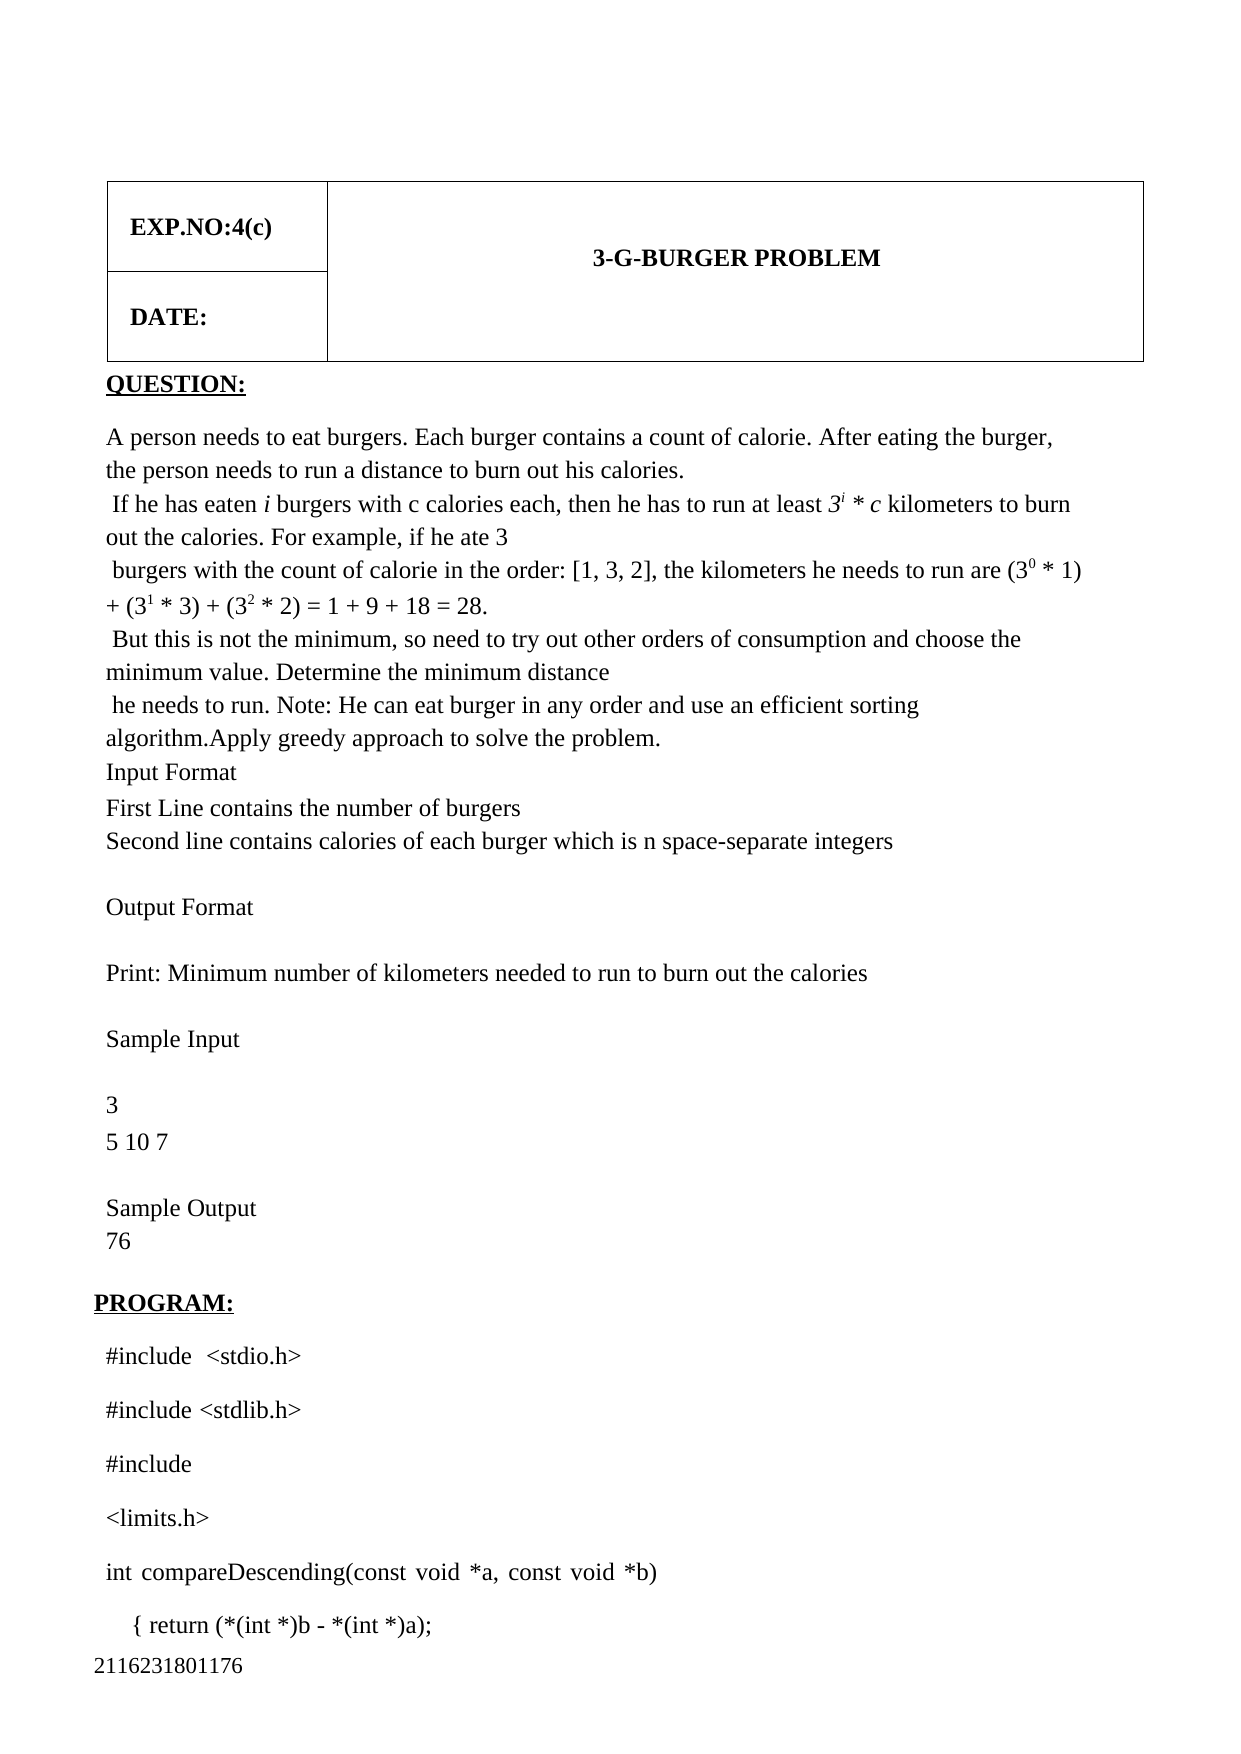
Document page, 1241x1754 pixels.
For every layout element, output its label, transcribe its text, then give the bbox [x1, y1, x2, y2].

text #include <stdio.h> #include <stdlib.h> #include <limits.h> [106, 1341, 301, 1531]
text 3 [106, 1091, 1155, 1119]
text QUESTION: [106, 369, 1155, 398]
text burgers with the count of calorie in the order: [1, 3, 2], the kilometers he needs to run are (30 * 1) [112, 555, 1155, 584]
table_header EXP.NO:4(c) [108, 182, 327, 271]
text he needs to run. Note: He can eat burger in any order and use an efficient sorting algorithm.Apply greedy approach to solve the problem. [106, 690, 1077, 752]
text PROGRAM: [94, 1288, 1155, 1316]
text First Line contains the number of burgers [106, 793, 1155, 822]
text Second line contains calories of each burger which is n space-separate integers Output Format [106, 826, 897, 921]
text Sample Output 76 [106, 1193, 264, 1255]
text + (31 * 3) + (32 * 2) = 1 + 9 + 18 = 28. [106, 591, 1155, 620]
text But this is not the minimum, so need to try out other orders of consumption and choose the minimum value. Determine the minimum distance [106, 624, 1077, 686]
text Input Format [106, 757, 1155, 786]
table_header 3-G-BURGER PROBLEM [328, 182, 1143, 361]
text If he has eaten i burgers with c calories each, then he has to run at least 3i * c kilometers to burn out the calories. For example, if he ate 3 [106, 489, 1077, 551]
text Print: Minimum number of kilometers needed to run to burn out the calories Sample Input [106, 958, 897, 1053]
text int compareDescending(const void *a, const void *b) { return (*(int *)b - *(int *)a); [106, 1557, 657, 1639]
text A person needs to eat burgers. Each burger contains a count of calorie. After eating the burger, the person needs to run a distance to burn out his calories. [106, 422, 1088, 484]
text 5 10 7 [106, 1127, 1155, 1156]
table_cell DATE: [108, 272, 327, 361]
